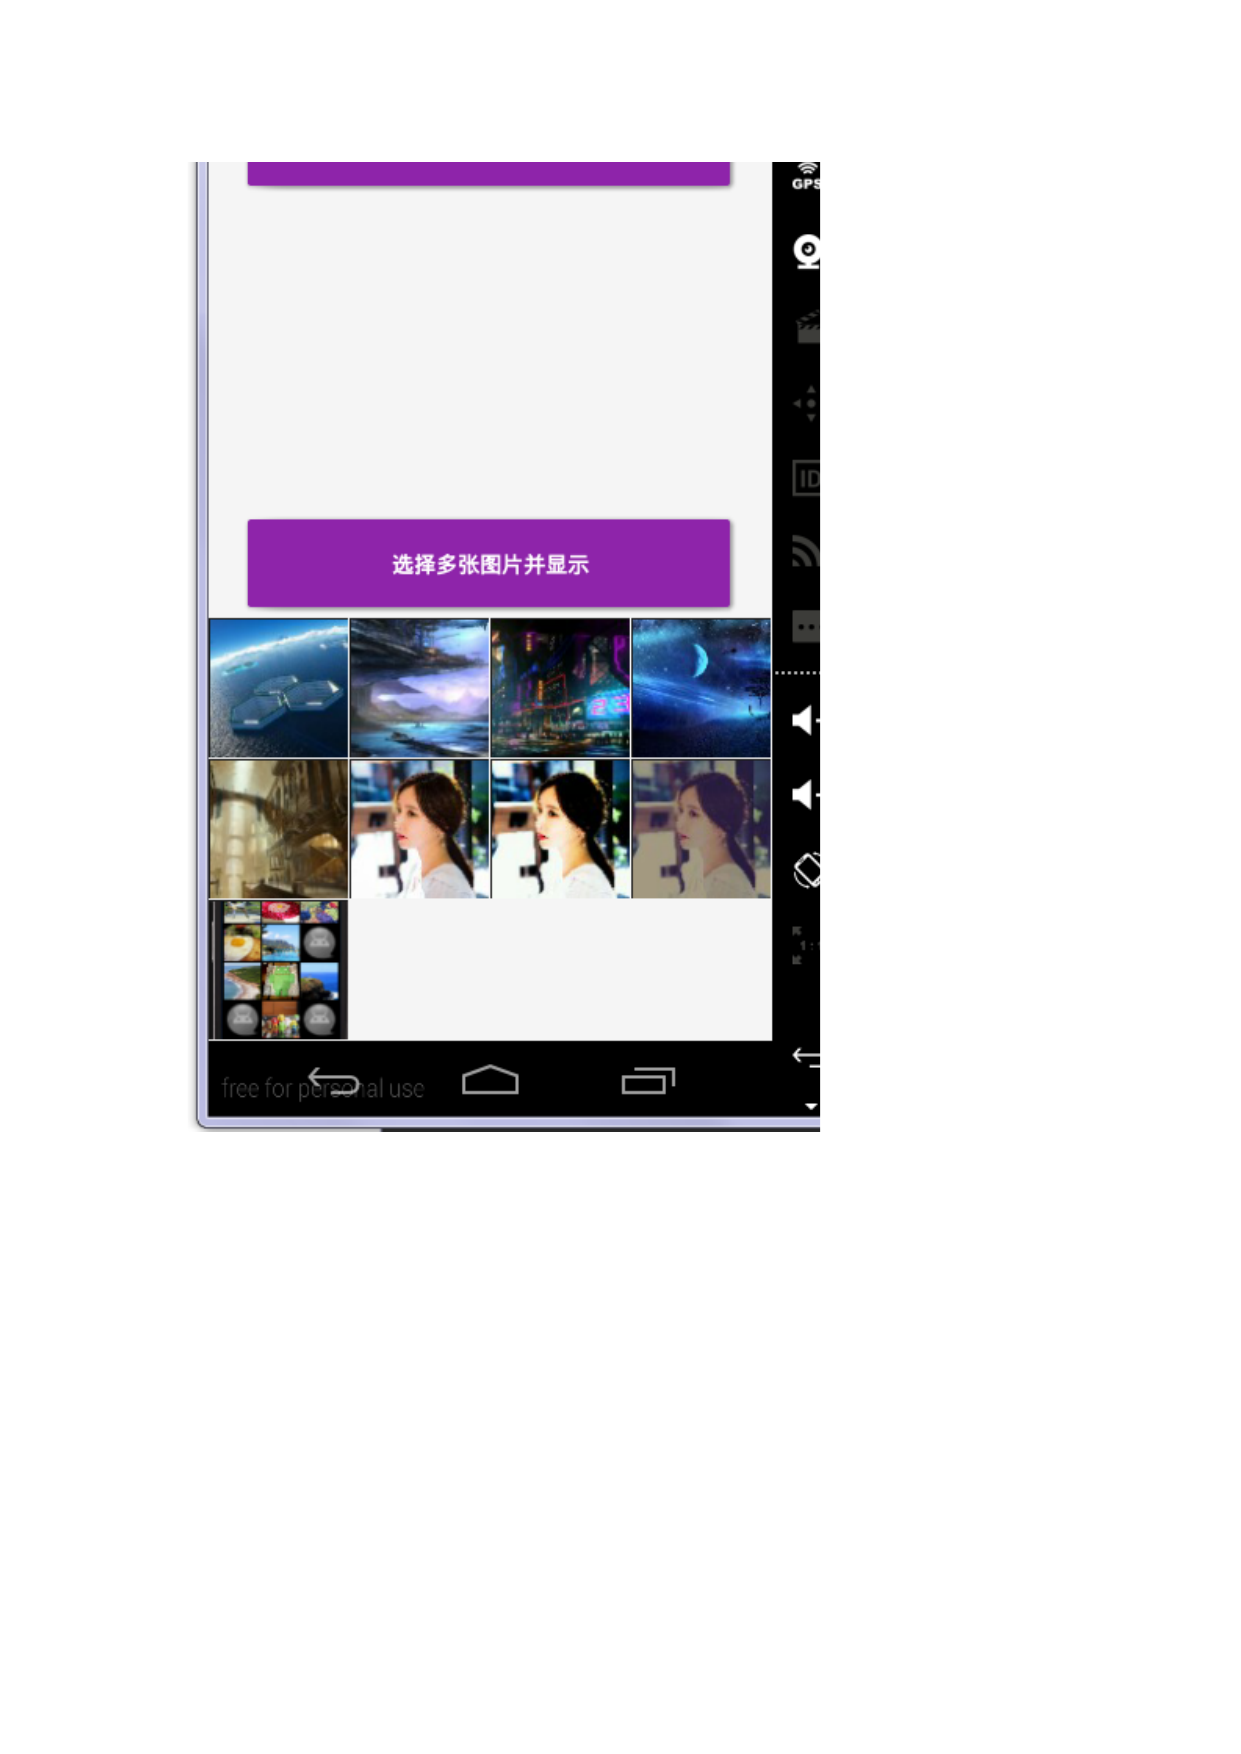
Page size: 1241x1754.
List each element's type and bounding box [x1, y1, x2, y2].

picture [187, 162, 821, 1132]
